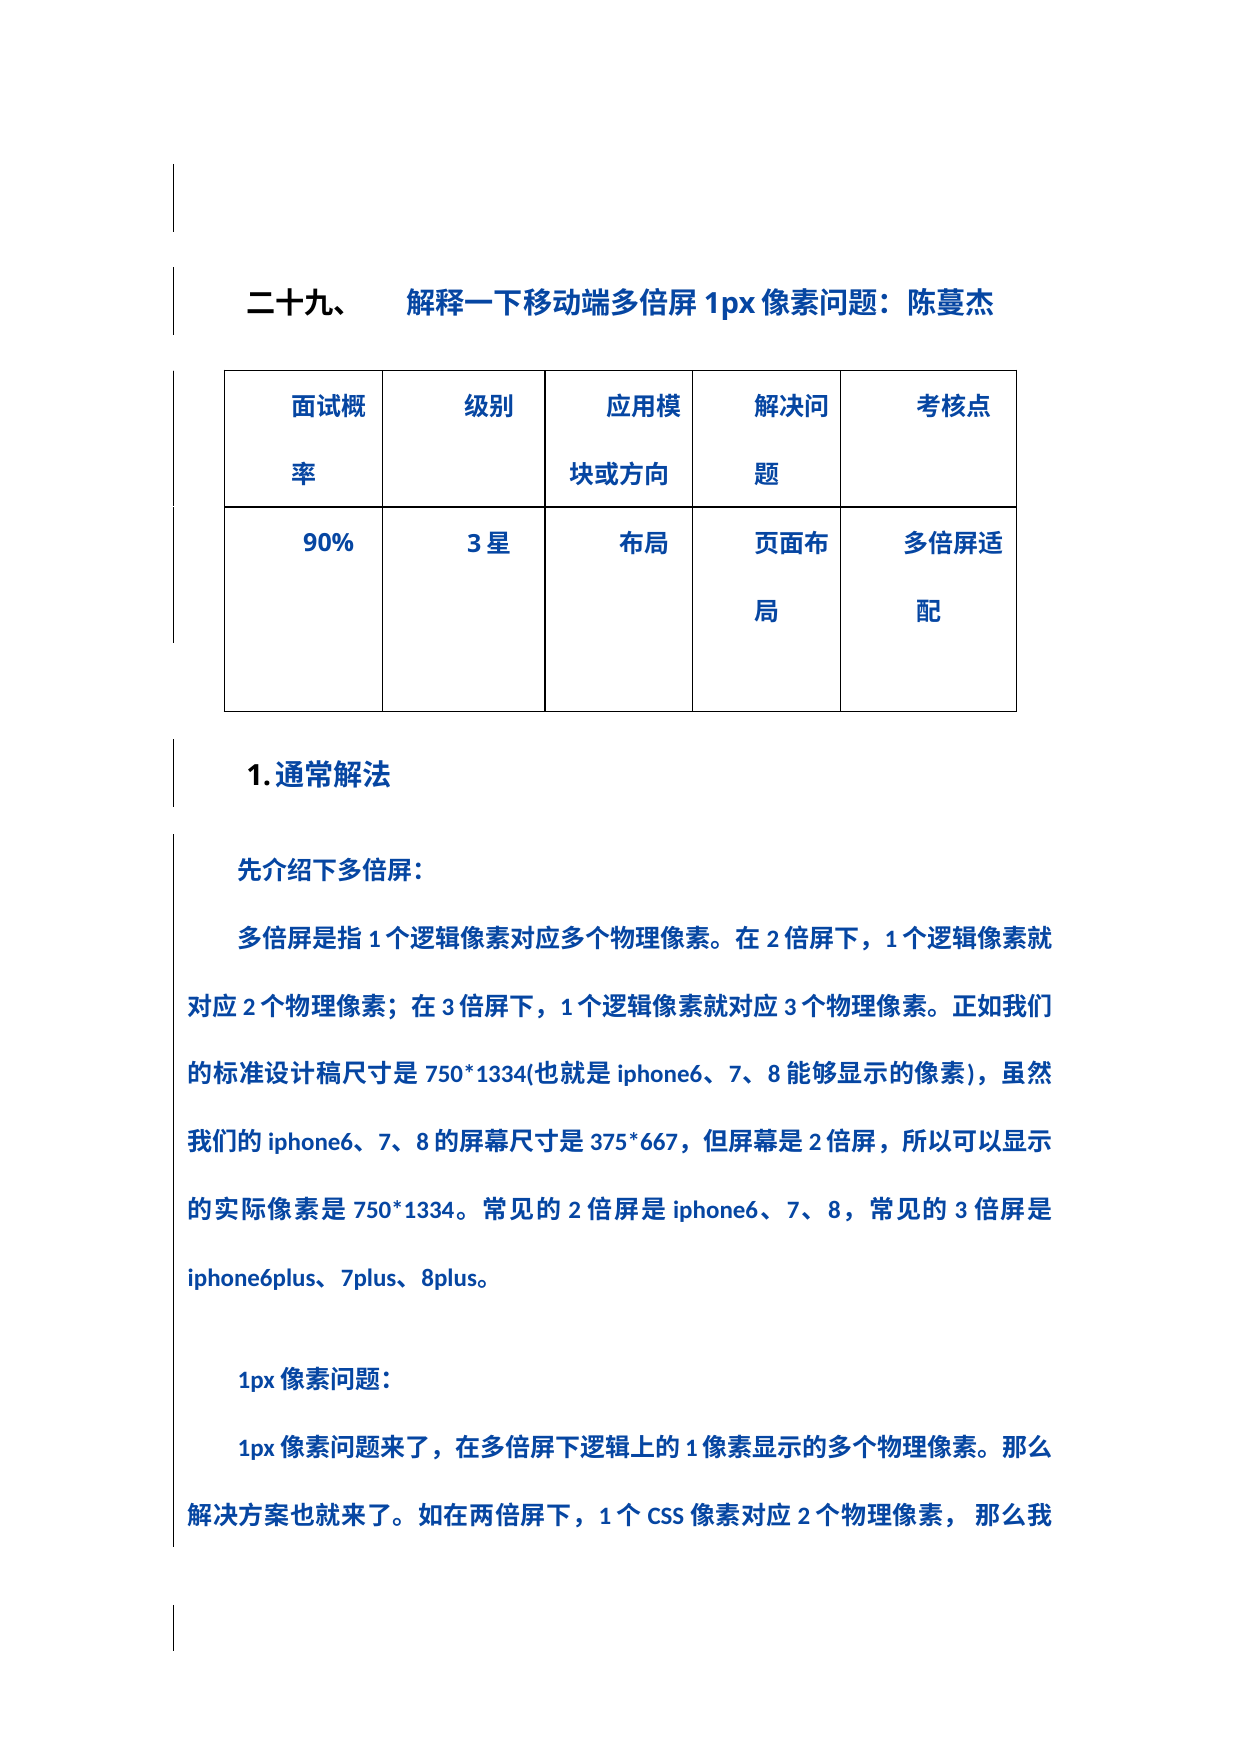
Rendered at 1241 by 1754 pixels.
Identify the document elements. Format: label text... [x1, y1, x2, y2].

table_cell 页面布局 [693, 508, 840, 711]
table_header 应用模块或方向 [546, 371, 692, 506]
table_cell 多倍屏适配 [841, 508, 1016, 711]
table_header 面试概率 [225, 371, 382, 506]
table_header 解决问题 [693, 371, 840, 506]
table_cell 布局 [546, 508, 692, 711]
table_header 级别 [383, 371, 544, 506]
table_cell 90% [225, 508, 382, 711]
table_header 考核点 [841, 371, 1016, 506]
table_cell 3星 [383, 508, 544, 711]
subtitle 解释一下移动端多倍屏1px像素问题：陈蔓杰 [187, 267, 1053, 335]
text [187, 1412, 1053, 1547]
text 1px像素问题： [187, 1344, 1053, 1412]
text 多倍屏是指1个逻辑像素对应多个物理像素。在2倍屏下，1个逻辑像素就对应2个物理像素；在3倍屏下，1个逻辑像素就对应3个物理像素。正如我们的标准设计稿尺寸是750*1334(也就是iphone6、7、8能够显示的像素)，虽然我们的iphone6、7、8的屏幕尺寸是375*667，但屏幕是2倍屏，所以可以显示的实际像素是750*1334。常见的2倍屏是iphone6、7、8，常见的3倍屏是iphone6plus、7plus、8plus。 [187, 902, 1053, 1310]
subtitle 通常解法 [187, 739, 1053, 807]
text 先介绍下多倍屏： [187, 834, 1053, 902]
